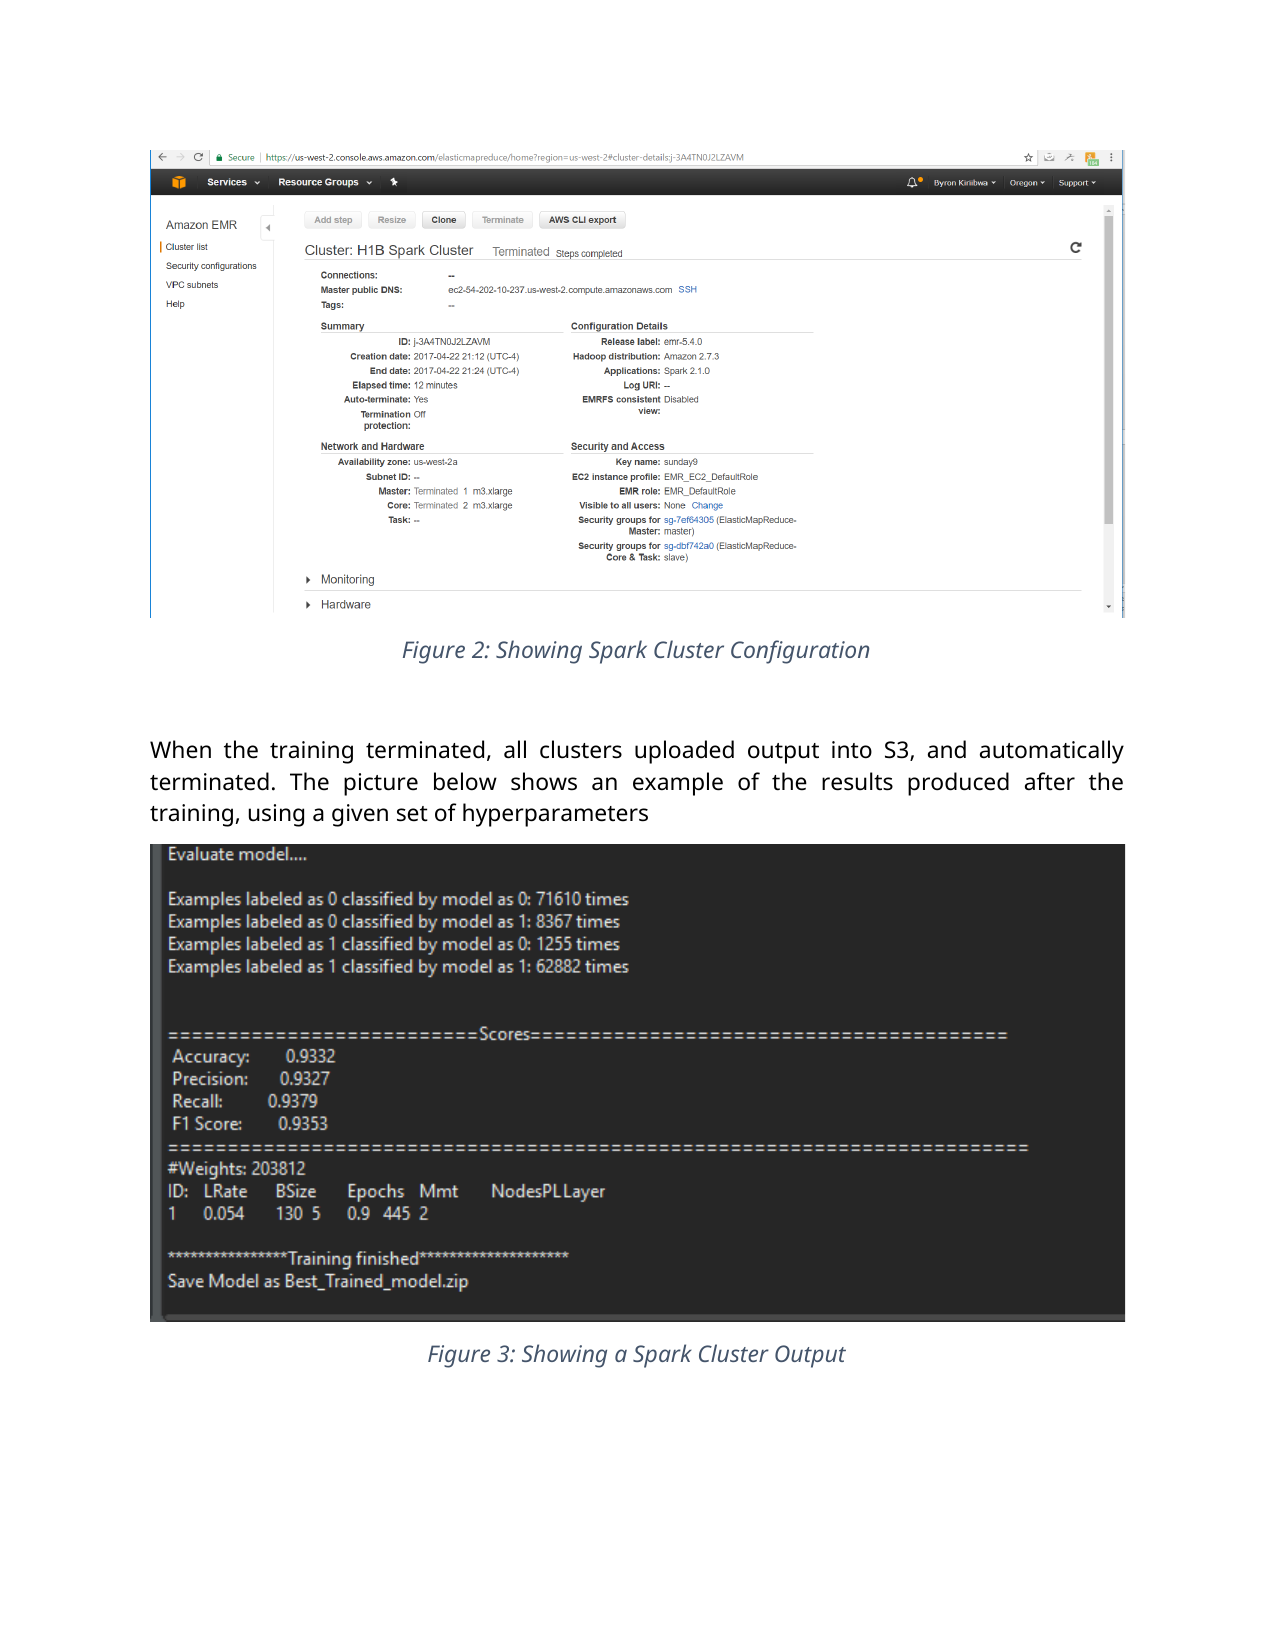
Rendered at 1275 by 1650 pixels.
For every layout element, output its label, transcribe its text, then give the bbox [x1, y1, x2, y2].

picture [150, 844, 1125, 1322]
picture [150, 150, 1125, 618]
text When the training terminated, all clusters uploaded output into S3, and automatically terminated. The picture below shows an example of the results produced after the training, using a given set of hyperparameters [150, 734, 1125, 828]
text Figure 3: Showing a Spark Cluster Output [150, 1338, 1125, 1369]
text Figure 2: Showing Spark Cluster Configuration [150, 634, 1125, 666]
